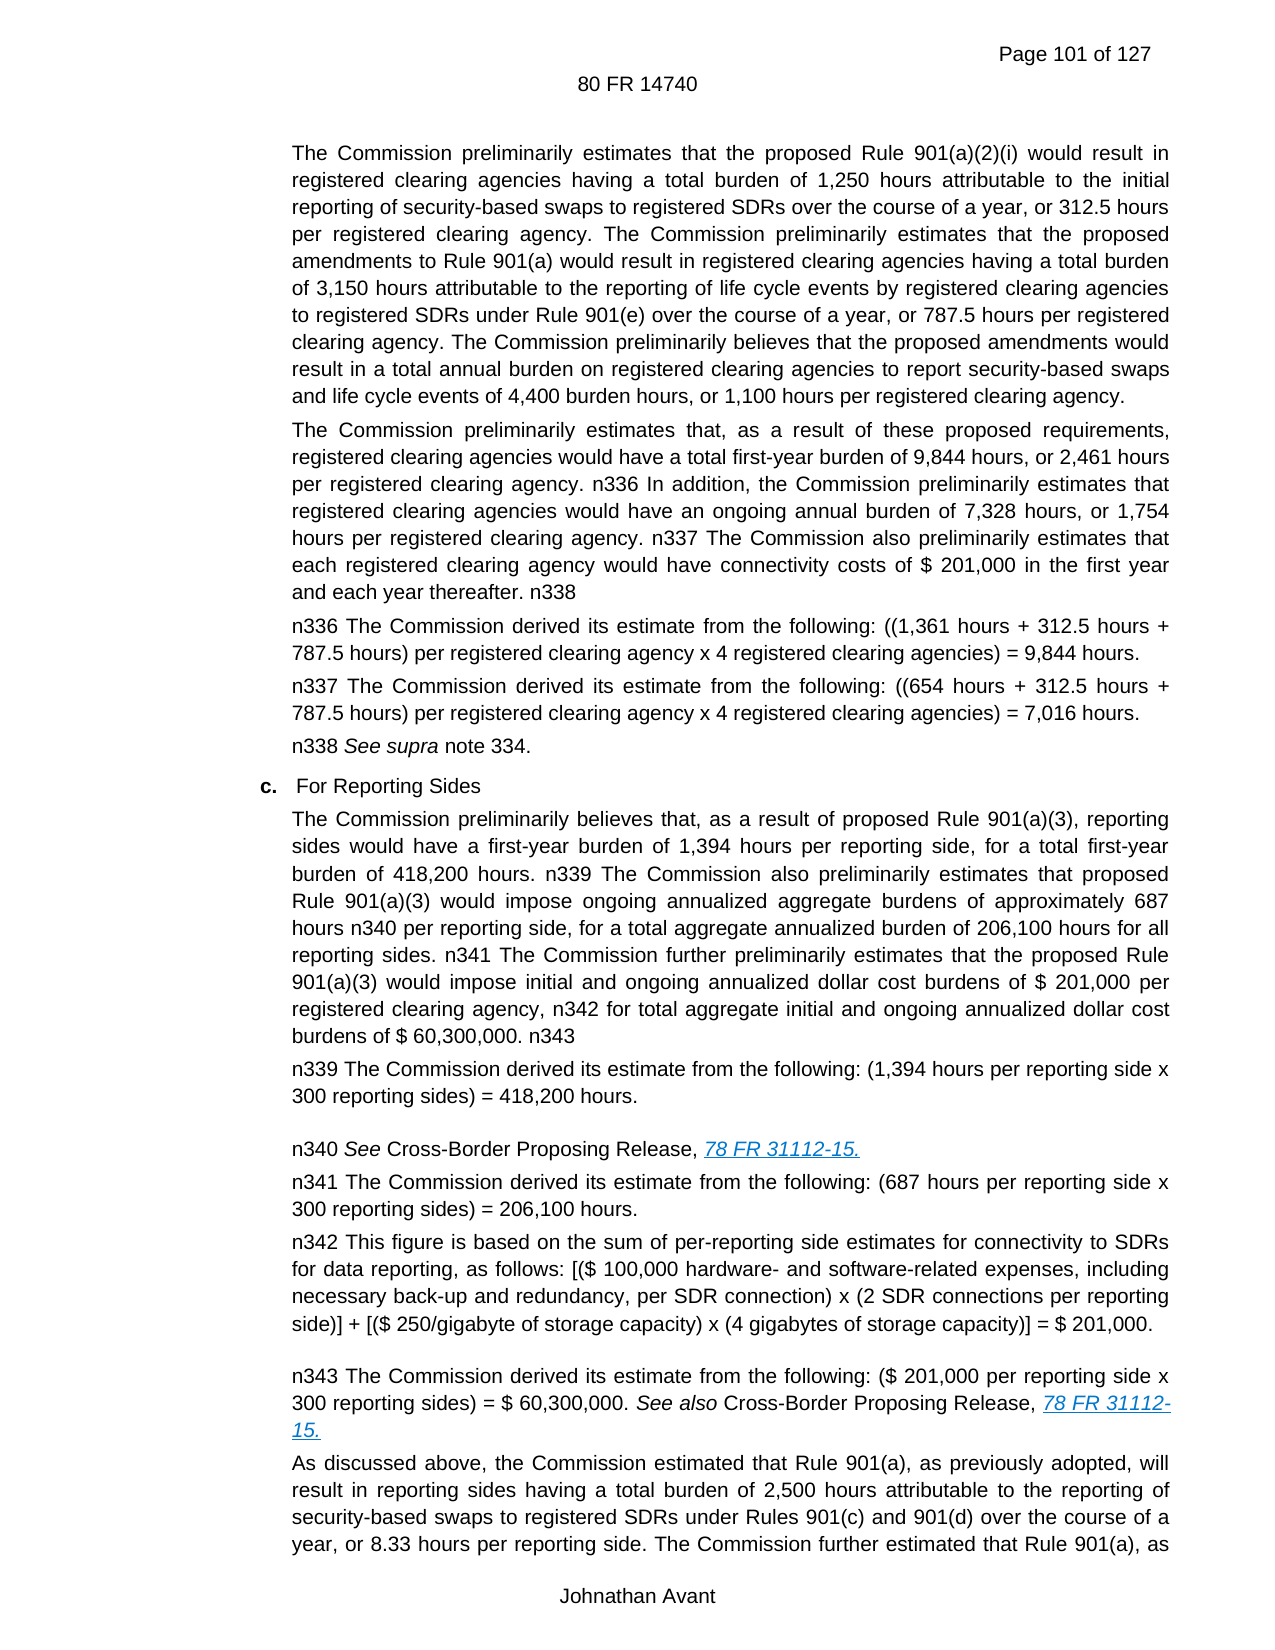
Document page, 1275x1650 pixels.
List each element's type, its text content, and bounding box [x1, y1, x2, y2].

text n337 The Commission derived its estimate from the following: ((654 hours + 312.5 hours + 787.5 hours) per registered clearing agency x 4 registered clearing agencies) = 7,016 hours. [292, 671, 1171, 725]
text n338 See supra note 334. [292, 731, 1171, 758]
text The Commission preliminarily estimates that the proposed Rule 901(a)(2)(i) would result in registered clearing agencies having a total burden of 1,250 hours attributable to the initial reporting of security-based swaps to registered SDRs over the course of a year, or 312.5 hours per registered clearing agency. The Commission preliminarily estimates that the proposed amendments to Rule 901(a) would result in registered clearing agencies having a total burden of 3,150 hours attributable to the reporting of life cycle events by registered clearing agencies to registered SDRs under Rule 901(e) over the course of a year, or 787.5 hours per registered clearing agency. The Commission preliminarily believes that the proposed amendments would result in a total annual burden on registered clearing agencies to report security-based swaps and life cycle events of 4,400 burden hours, or 1,100 hours per registered clearing agency. [292, 137, 1171, 408]
text n342 This figure is based on the sum of per-reporting side estimates for connectivity to SDRs for data reporting, as follows: [($ 100,000 hardware- and software-related expenses, including necessary back-up and redundancy, per SDR connection) x (2 SDR connections per reporting side)] + [($ 250/gigabyte of storage capacity) x (4 gigabytes of storage capacity)] = $ 201,000. [292, 1227, 1171, 1335]
text n343 The Commission derived its estimate from the following: ($ 201,000 per reporting side x 300 reporting sides) = $ 60,300,000. See also Cross-Border Proposing Release, 78 FR 31112-15. [292, 1360, 1171, 1442]
text n340 See Cross-Border Proposing Release, 78 FR 31112-15. [292, 1133, 1171, 1160]
text The Commission preliminarily estimates that, as a result of these proposed requirements, registered clearing agencies would have a total first-year burden of 9,844 hours, or 2,461 hours per registered clearing agency. n336 In addition, the Commission preliminarily estimates that registered clearing agencies would have an ongoing annual burden of 7,328 hours, or 1,754 hours per registered clearing agency. n337 The Commission also preliminarily estimates that each registered clearing agency would have connectivity costs of $ 201,000 in the first year and each year thereafter. n338 [292, 414, 1171, 604]
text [292, 1448, 1171, 1556]
text The Commission preliminarily believes that, as a result of proposed Rule 901(a)(3), reporting sides would have a first-year burden of 1,394 hours per reporting side, for a total first-year burden of 418,200 hours. n339 The Commission also preliminarily estimates that proposed Rule 901(a)(3) would impose ongoing annualized aggregate burdens of approximately 687 hours n340 per reporting side, for a total aggregate annualized burden of 206,100 hours for all reporting sides. n341 The Commission further preliminarily estimates that the proposed Rule 901(a)(3) would impose initial and ongoing annualized dollar cost burdens of $ 201,000 per registered clearing agency, n342 for total aggregate initial and ongoing annualized dollar cost burdens of $ 60,300,000. n343 [292, 804, 1171, 1048]
text n339 The Commission derived its estimate from the following: (1,394 hours per reporting side x 300 reporting sides) = 418,200 hours. [292, 1054, 1171, 1108]
text n336 The Commission derived its estimate from the following: ((1,361 hours + 312.5 hours + 787.5 hours) per registered clearing agency x 4 registered clearing agencies) = 9,844 hours. [292, 610, 1171, 664]
list For Reporting Sides [254, 771, 1171, 798]
text n341 The Commission derived its estimate from the following: (687 hours per reporting side x 300 reporting sides) = 206,100 hours. [292, 1167, 1171, 1221]
